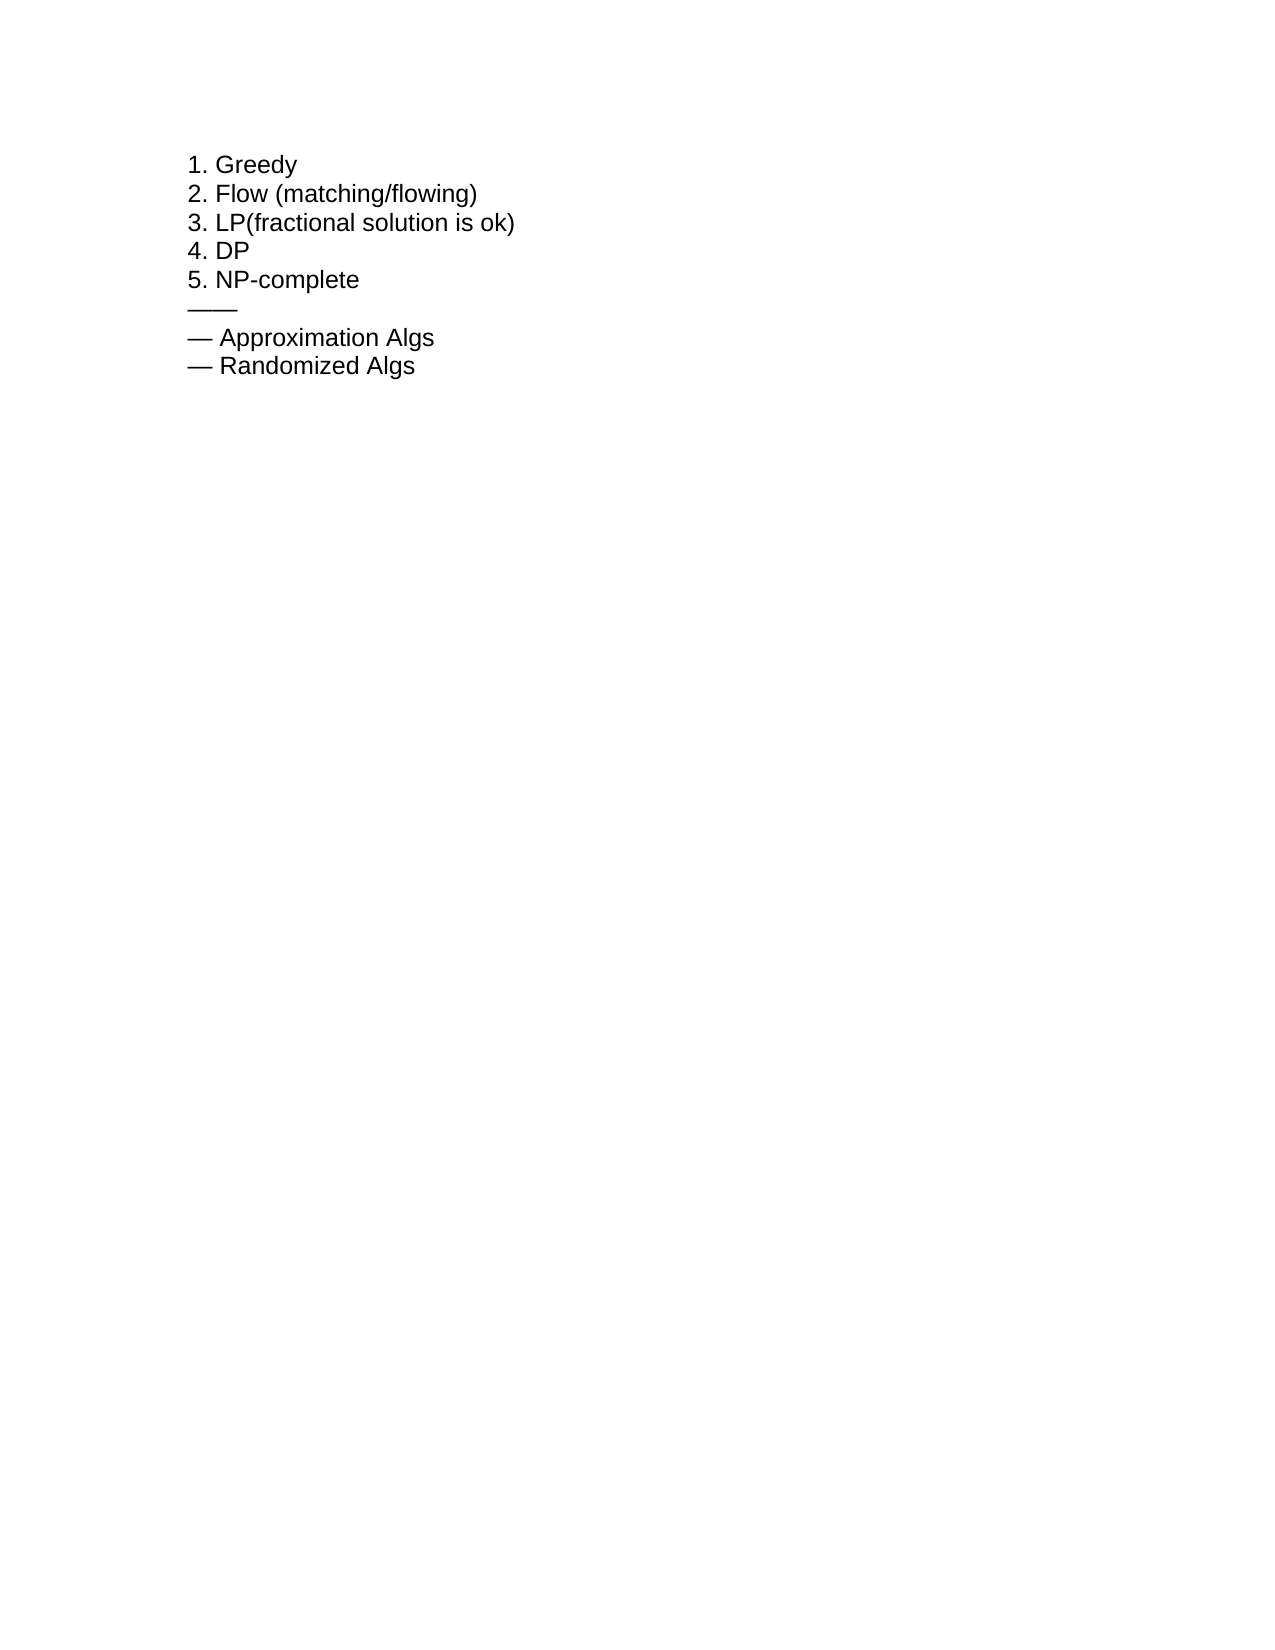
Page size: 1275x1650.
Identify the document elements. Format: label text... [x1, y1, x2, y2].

text 3. LP(fractional solution is ok) [187, 207, 1087, 236]
text 4. DP [187, 236, 1087, 265]
text — Randomized Algs [187, 351, 1087, 380]
text — Approximation Algs [187, 322, 1087, 351]
text 2. Flow (matching/flowing) [187, 179, 1087, 207]
text 5. NP-complete [187, 265, 1087, 294]
text —— [187, 294, 1087, 322]
text 1. Greedy [187, 150, 1087, 179]
